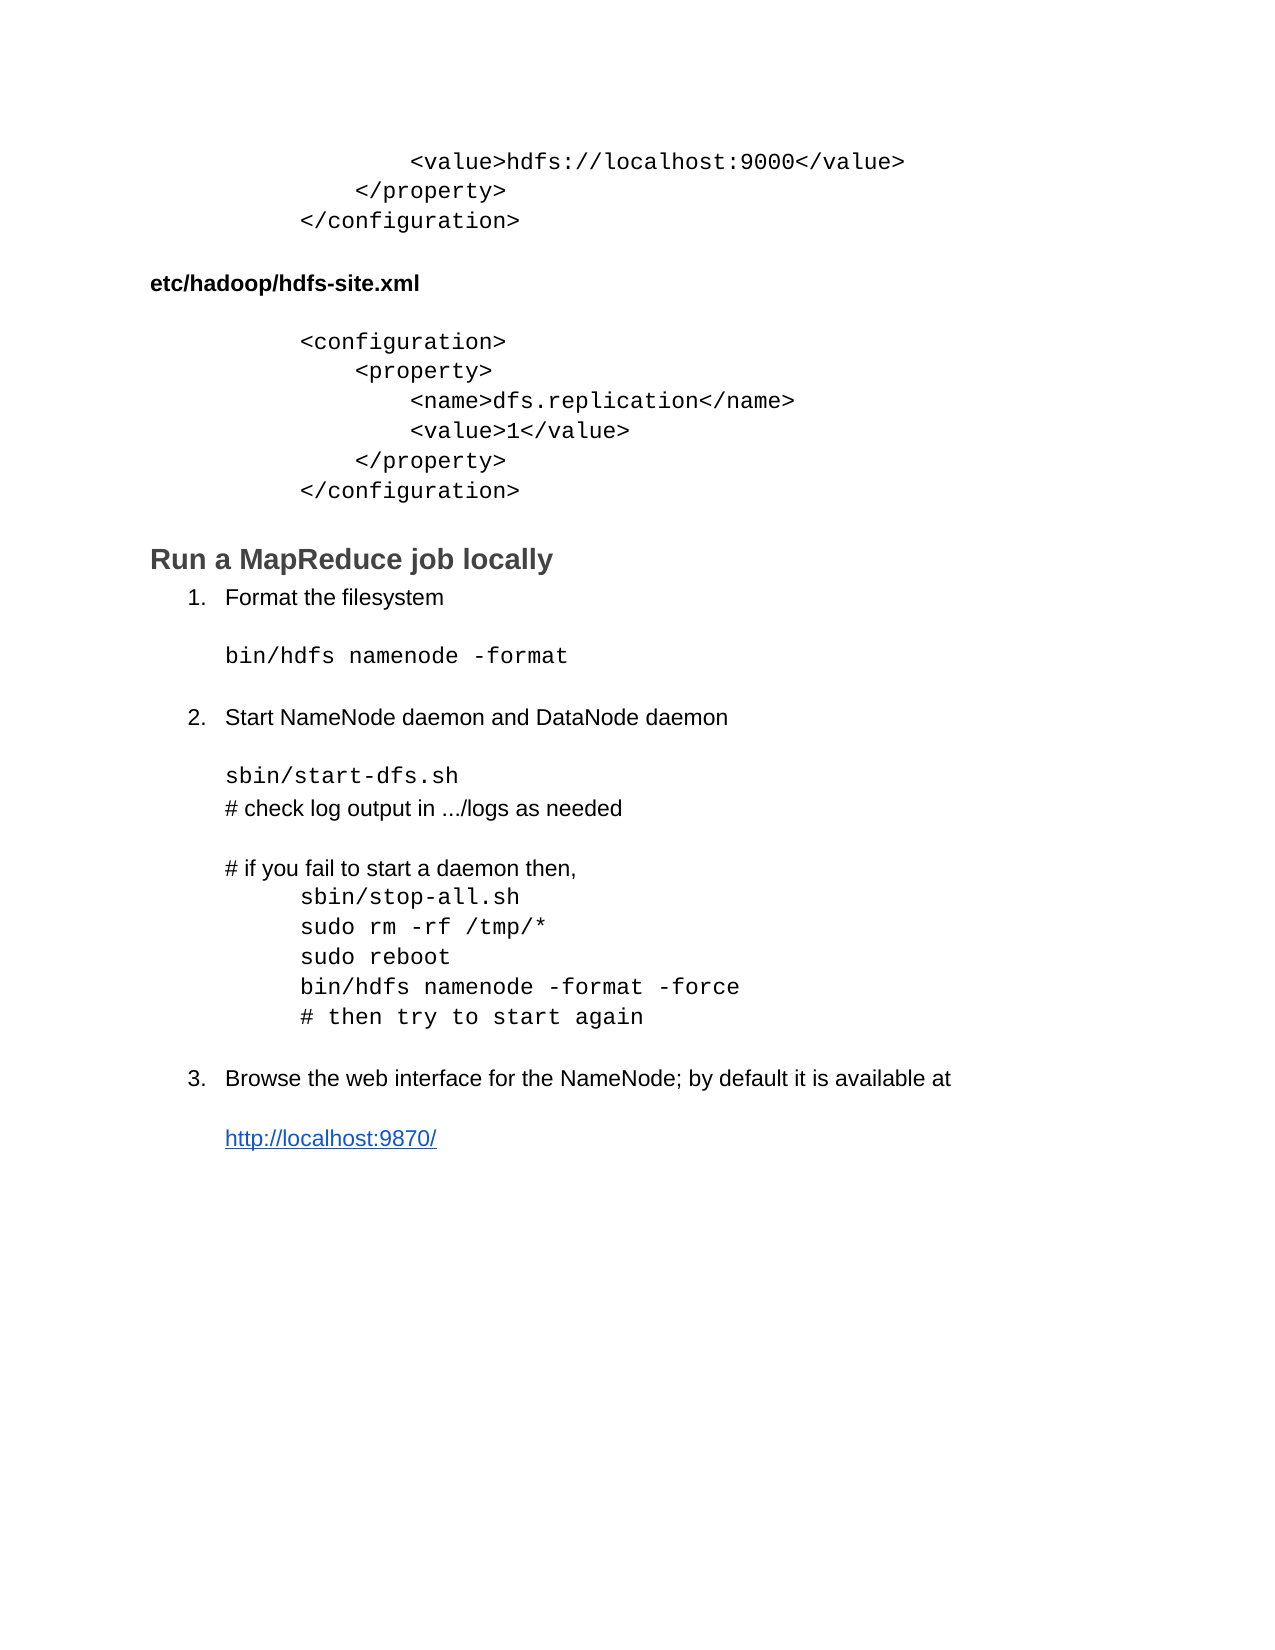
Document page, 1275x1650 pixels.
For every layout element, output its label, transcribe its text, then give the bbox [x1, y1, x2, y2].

text </property> [300, 180, 1125, 206]
text <value>hdfs://localhost:9000</value> [300, 150, 1125, 176]
text </property> [300, 449, 1125, 475]
text bin/hdfs namenode -format -force [150, 975, 1125, 1001]
text # if you fail to start a daemon then, [150, 855, 1125, 882]
text </configuration> [300, 209, 1125, 236]
text # then try to start again [150, 1005, 1125, 1031]
text # check log output in .../logs as needed [150, 795, 1125, 821]
text </configuration> [300, 479, 1125, 505]
text sudo rm -rf /tmp/* [150, 916, 1125, 942]
text <name>dfs.replication</name> [300, 389, 1125, 416]
text sbin/start-dfs.sh [150, 765, 1125, 791]
subtitle Run a MapReduce job locally [150, 542, 1125, 576]
text sbin/stop-all.sh [150, 886, 1125, 911]
list Start NameNode daemon and DataNode daemon [187, 704, 1125, 731]
text <configuration> [300, 330, 1125, 356]
text sudo reboot [150, 945, 1125, 971]
text http://localhost:9870/ [225, 1125, 1125, 1152]
text bin/hdfs namenode -format [225, 644, 1125, 670]
text <value>1</value> [300, 419, 1125, 445]
list Format the filesystem [187, 584, 1125, 610]
text etc/hadoop/hdfs-site.xml [150, 269, 1125, 296]
text <property> [300, 360, 1125, 386]
list Browse the web interface for the NameNode; by default it is available at [187, 1065, 1125, 1091]
